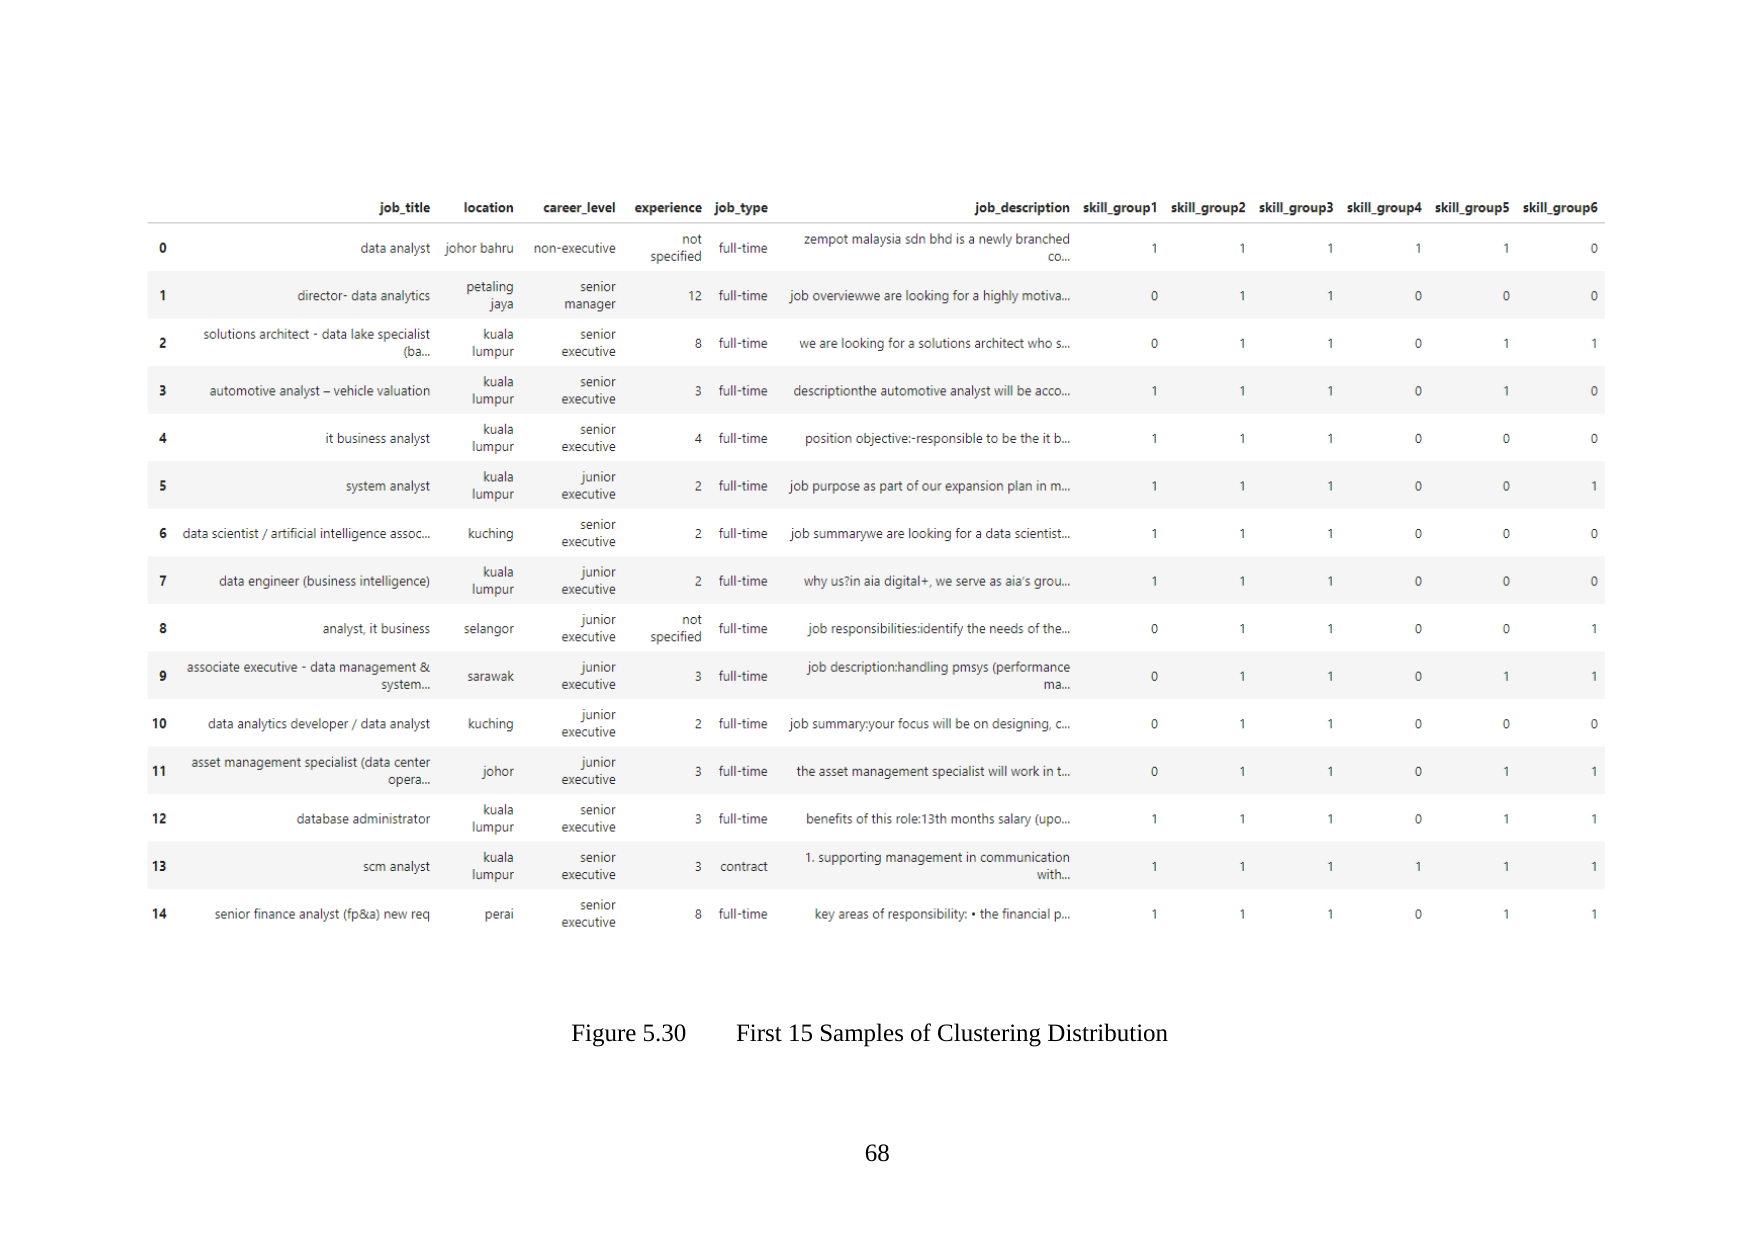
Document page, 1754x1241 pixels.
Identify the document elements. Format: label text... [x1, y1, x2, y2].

picture [147, 192, 1618, 954]
